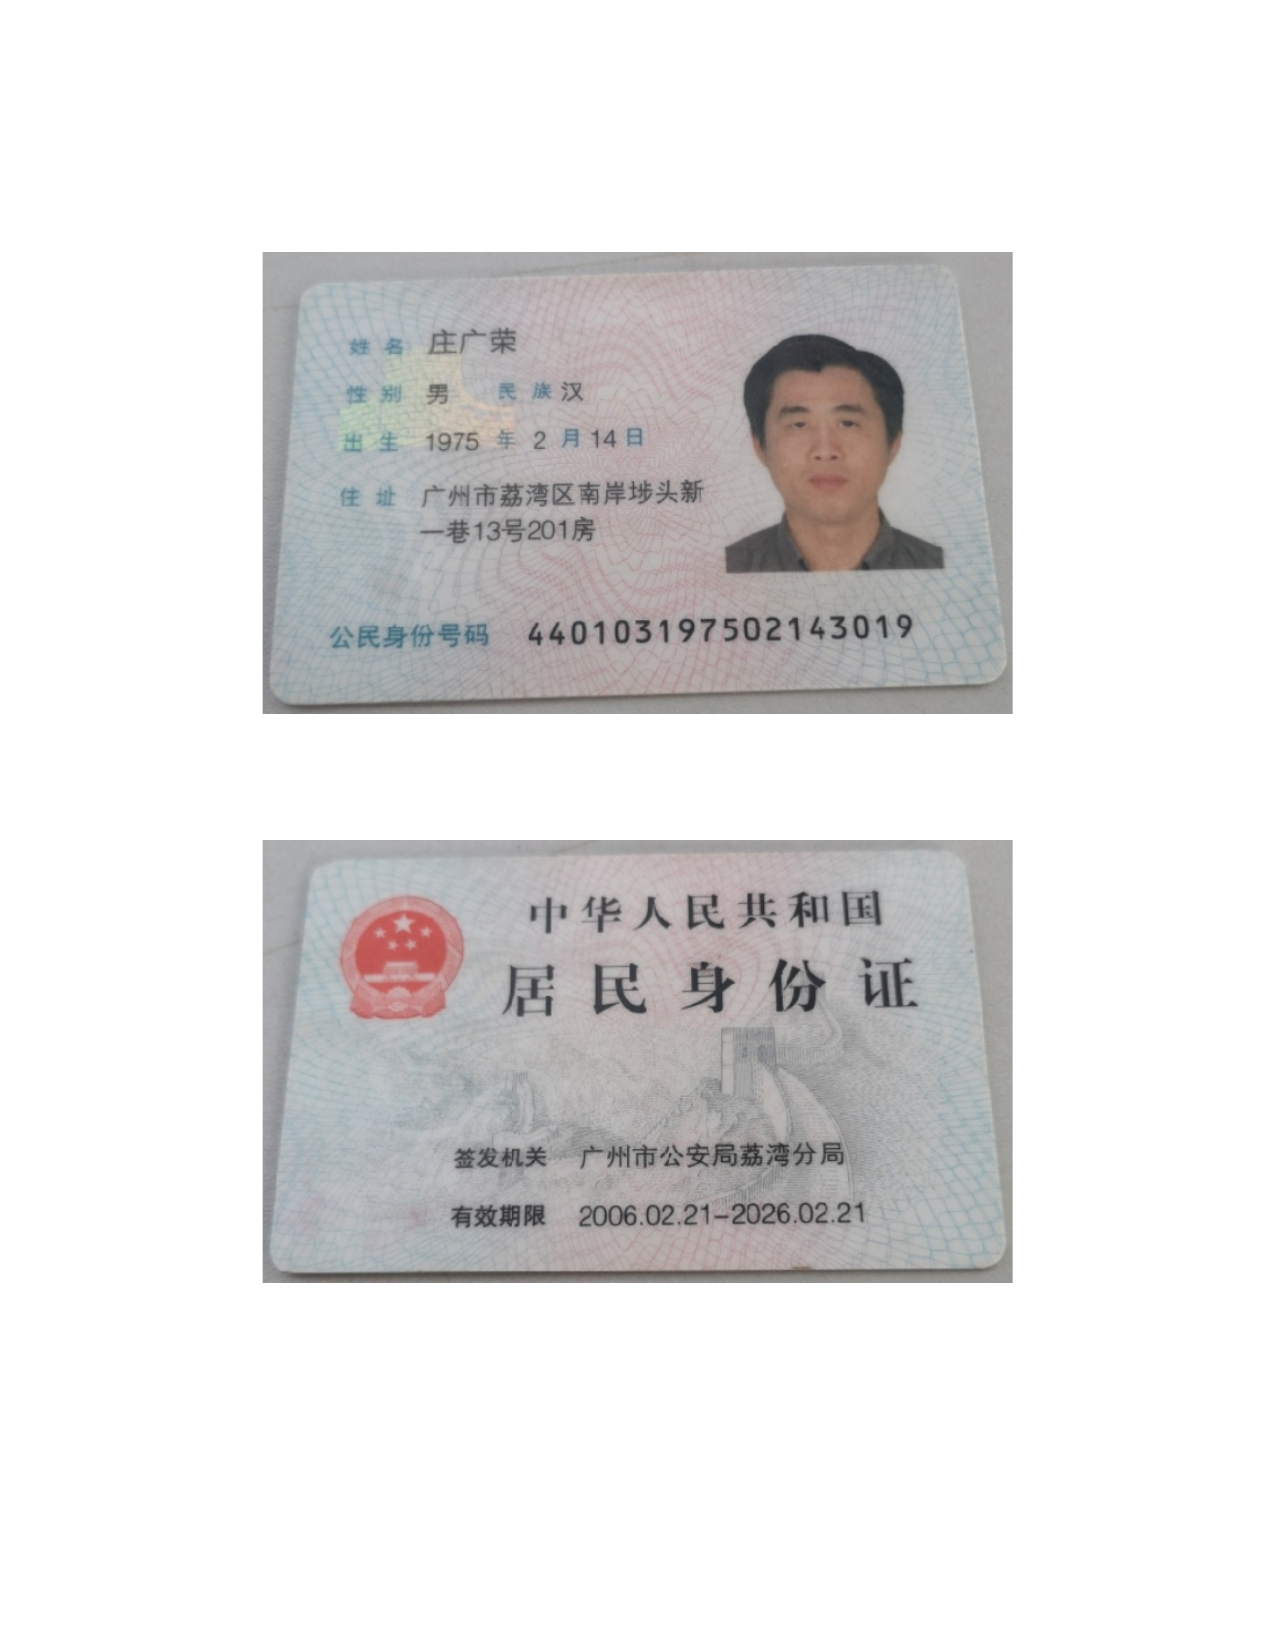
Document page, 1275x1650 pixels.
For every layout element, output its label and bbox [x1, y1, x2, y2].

picture [262, 840, 1013, 1283]
picture [262, 252, 1013, 714]
